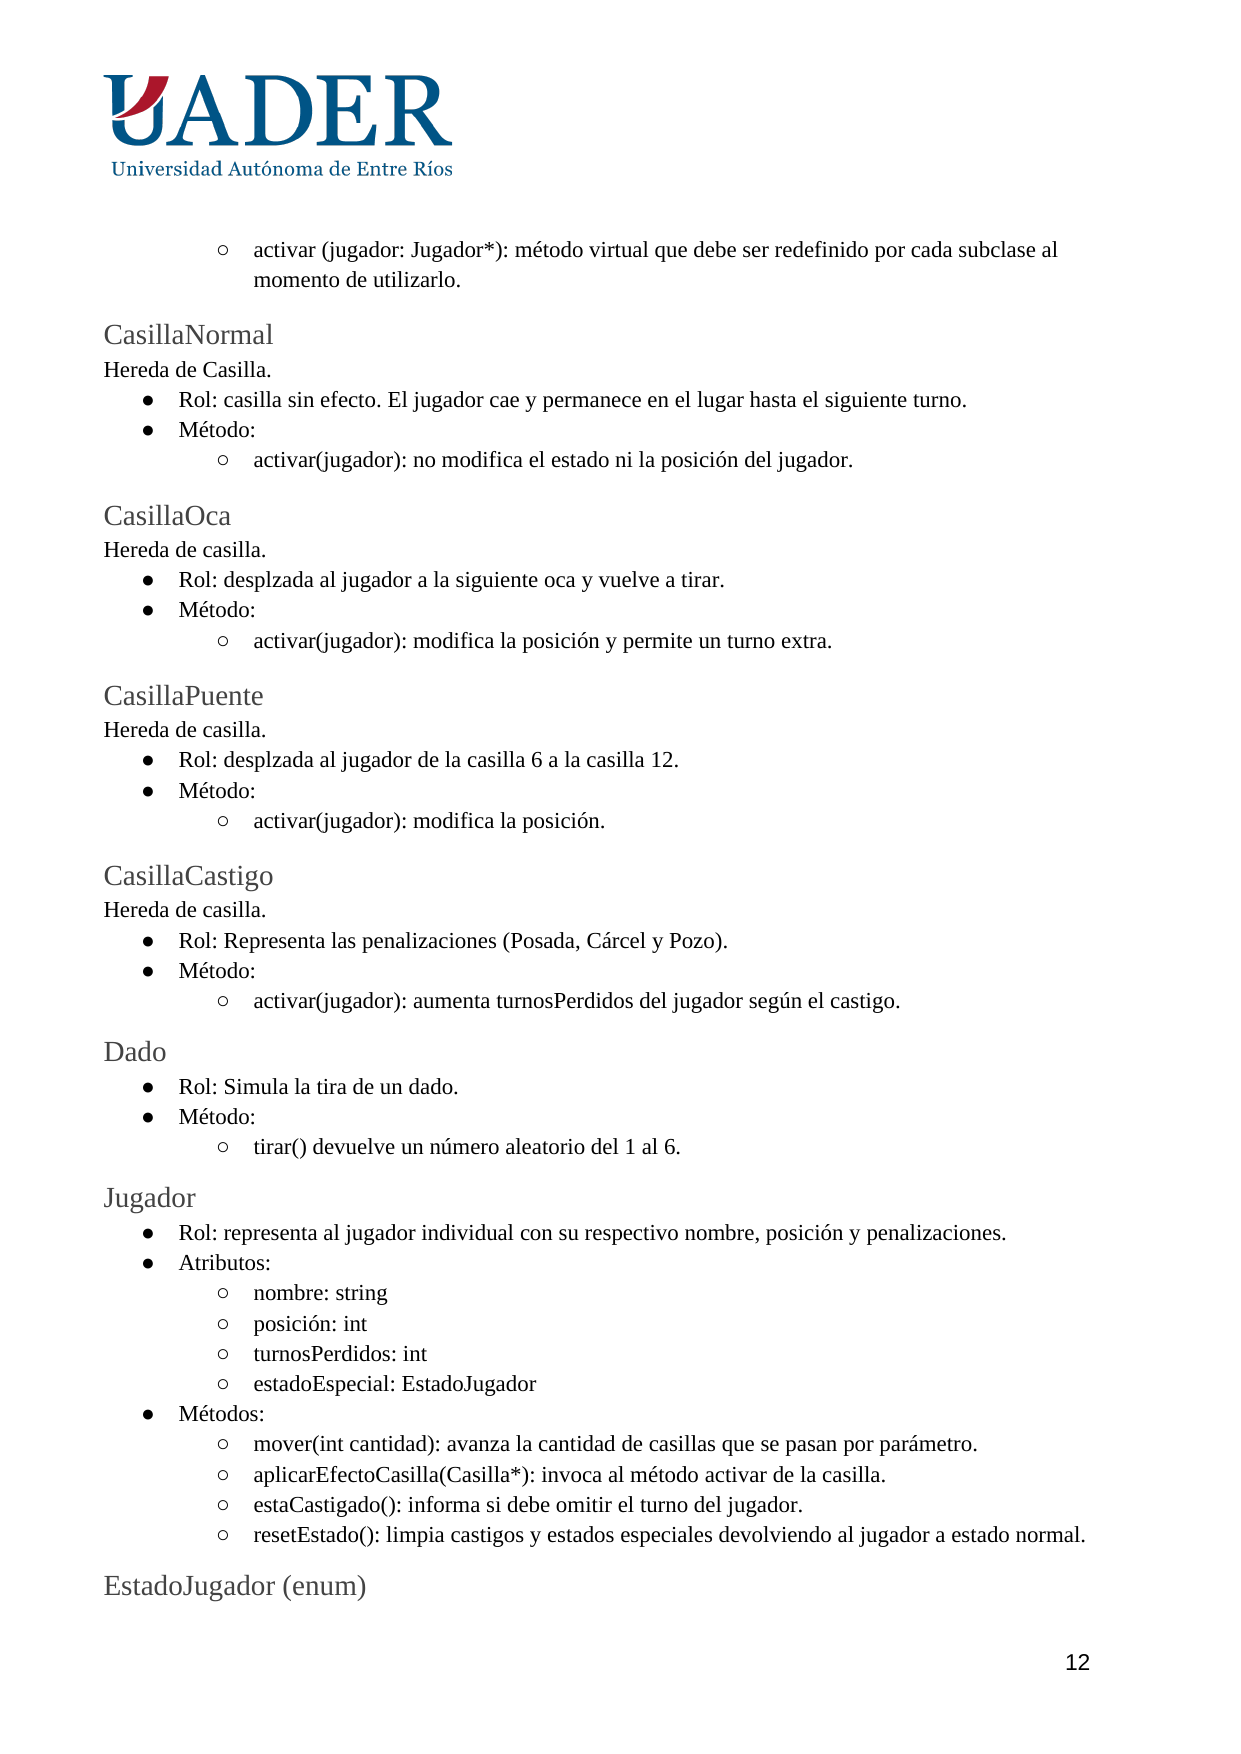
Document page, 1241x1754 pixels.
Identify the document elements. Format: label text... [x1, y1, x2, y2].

list aplicarEfectoCasilla(Casilla*): invoca al método activar de la casilla. [216, 1461, 1090, 1487]
text CasillaCastigo [103, 858, 1090, 892]
list activar(jugador): modifica la posición. [216, 807, 1090, 833]
list activar(jugador): aumenta turnosPerdidos del jugador según el castigo. [216, 987, 1090, 1013]
text Jugador [103, 1181, 1090, 1214]
text Hereda de casilla. [103, 536, 1090, 562]
list Método: [141, 416, 1090, 443]
text CasillaPuente [103, 678, 1090, 711]
list Rol: Representa las penalizaciones (Posada, Cárcel y Pozo). [141, 927, 1090, 953]
list estadoEspecial: EstadoJugador [216, 1370, 1090, 1396]
list Rol: Simula la tira de un dado. [141, 1073, 1090, 1099]
list Rol: representa al jugador individual con su respectivo nombre, posición y penalizaciones. [141, 1219, 1090, 1245]
list Método: [141, 777, 1090, 803]
list estaCastigado(): informa si debe omitir el turno del jugador. [216, 1491, 1090, 1517]
text Dado [103, 1034, 1090, 1068]
list activar(jugador): no modifica el estado ni la posición del jugador. [216, 447, 1090, 473]
list Rol: desplzada al jugador de la casilla 6 a la casilla 12. [141, 747, 1090, 773]
list mover(int cantidad): avanza la cantidad de casillas que se pasan por parámetro. [216, 1431, 1090, 1457]
text Hereda de casilla. [103, 897, 1090, 923]
list tirar() devuelve un número aleatorio del 1 al 6. [216, 1133, 1090, 1160]
list Rol: casilla sin efecto. El jugador cae y permanece en el lugar hasta el siguiente turno. [141, 386, 1090, 412]
list Métodos: [141, 1400, 1090, 1427]
list Rol: desplzada al jugador a la siguiente oca y vuelve a tirar. [141, 566, 1090, 593]
list nombre: string [216, 1279, 1090, 1306]
text Hereda de Casilla. [103, 356, 1090, 382]
text CasillaOca [103, 498, 1090, 531]
text CasillaNormal [103, 317, 1090, 351]
text Hereda de casilla. [103, 716, 1090, 743]
list Método: [141, 1103, 1090, 1129]
list resetEstado(): limpia castigos y estados especiales devolviendo al jugador a estado normal. [216, 1521, 1090, 1547]
list Atributos: [141, 1249, 1090, 1276]
list activar(jugador): modifica la posición y permite un turno extra. [216, 627, 1090, 653]
picture [103, 75, 453, 176]
list Método: [141, 957, 1090, 983]
list activar (jugador: Jugador*): método virtual que debe ser redefinido por cada subclase al momento de utilizarlo. [216, 236, 1090, 293]
list turnosPerdidos: int [216, 1340, 1090, 1366]
text EstadoJugador (enum) [103, 1568, 1090, 1602]
list posición: int [216, 1310, 1090, 1336]
list Método: [141, 597, 1090, 623]
